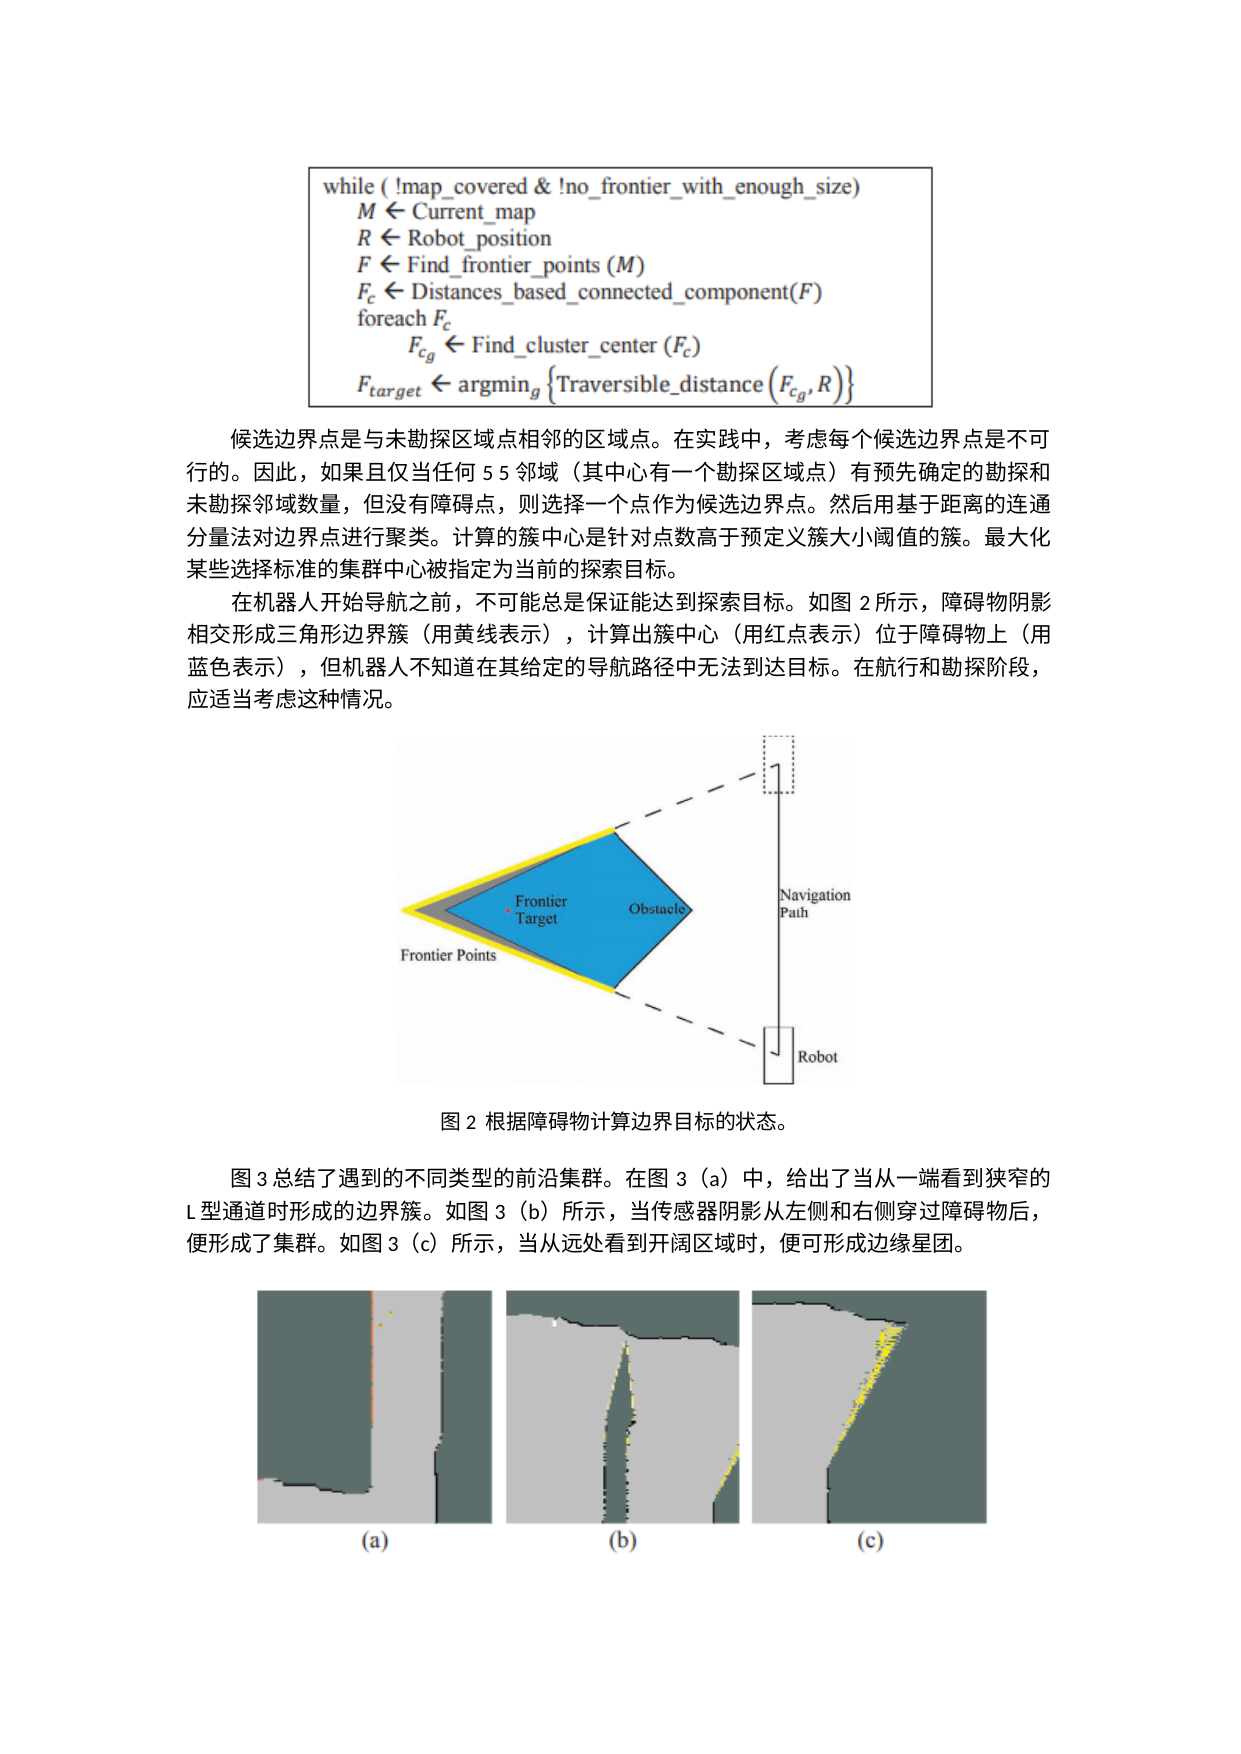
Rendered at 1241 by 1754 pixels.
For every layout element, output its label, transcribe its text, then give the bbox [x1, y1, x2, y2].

text 候选边界点是与未勘探区域点相邻的区域点。在实践中，考虑每个候选边界点是不可行的。因此，如果且仅当任何5 5邻域（其中心有一个勘探区域点）有预先确定的勘探和未勘探邻域数量，但没有障碍点，则选择一个点作为候选边界点。然后用基于距离的连通分量法对边界点进行聚类。计算的簇中心是针对点数高于预定义簇大小阈值的簇。最大化某些选择标准的集群中心被指定为当前的探索目标。 [186, 422, 1053, 584]
picture [296, 162, 944, 414]
picture [231, 1258, 1009, 1557]
list 在机器人开始导航之前，不可能总是保证能达到探索目标。如图2所示，障碍物阴影相交形成三角形边界簇（用黄线表示），计算出簇中心（用红点表示）位于障碍物上（用蓝色表示），但机器人不知道在其给定的导航路径中无法到达目标。在航行和勘探阶段，应适当考虑这种情况。 [187, 584, 1053, 714]
picture [313, 714, 928, 1093]
text 图3总结了遇到的不同类型的前沿集群。在图3（a）中，给出了当从一端看到狭窄的L型通道时形成的边界簇。如图3（b）所示，当传感器阴影从左侧和右侧穿过障碍物后，便形成了集群。如图3（c）所示，当从远处看到开阔区域时，便可形成边缘星团。 [186, 1161, 1053, 1258]
text 图2 根据障碍物计算边界目标的状态。 [186, 1104, 1053, 1137]
